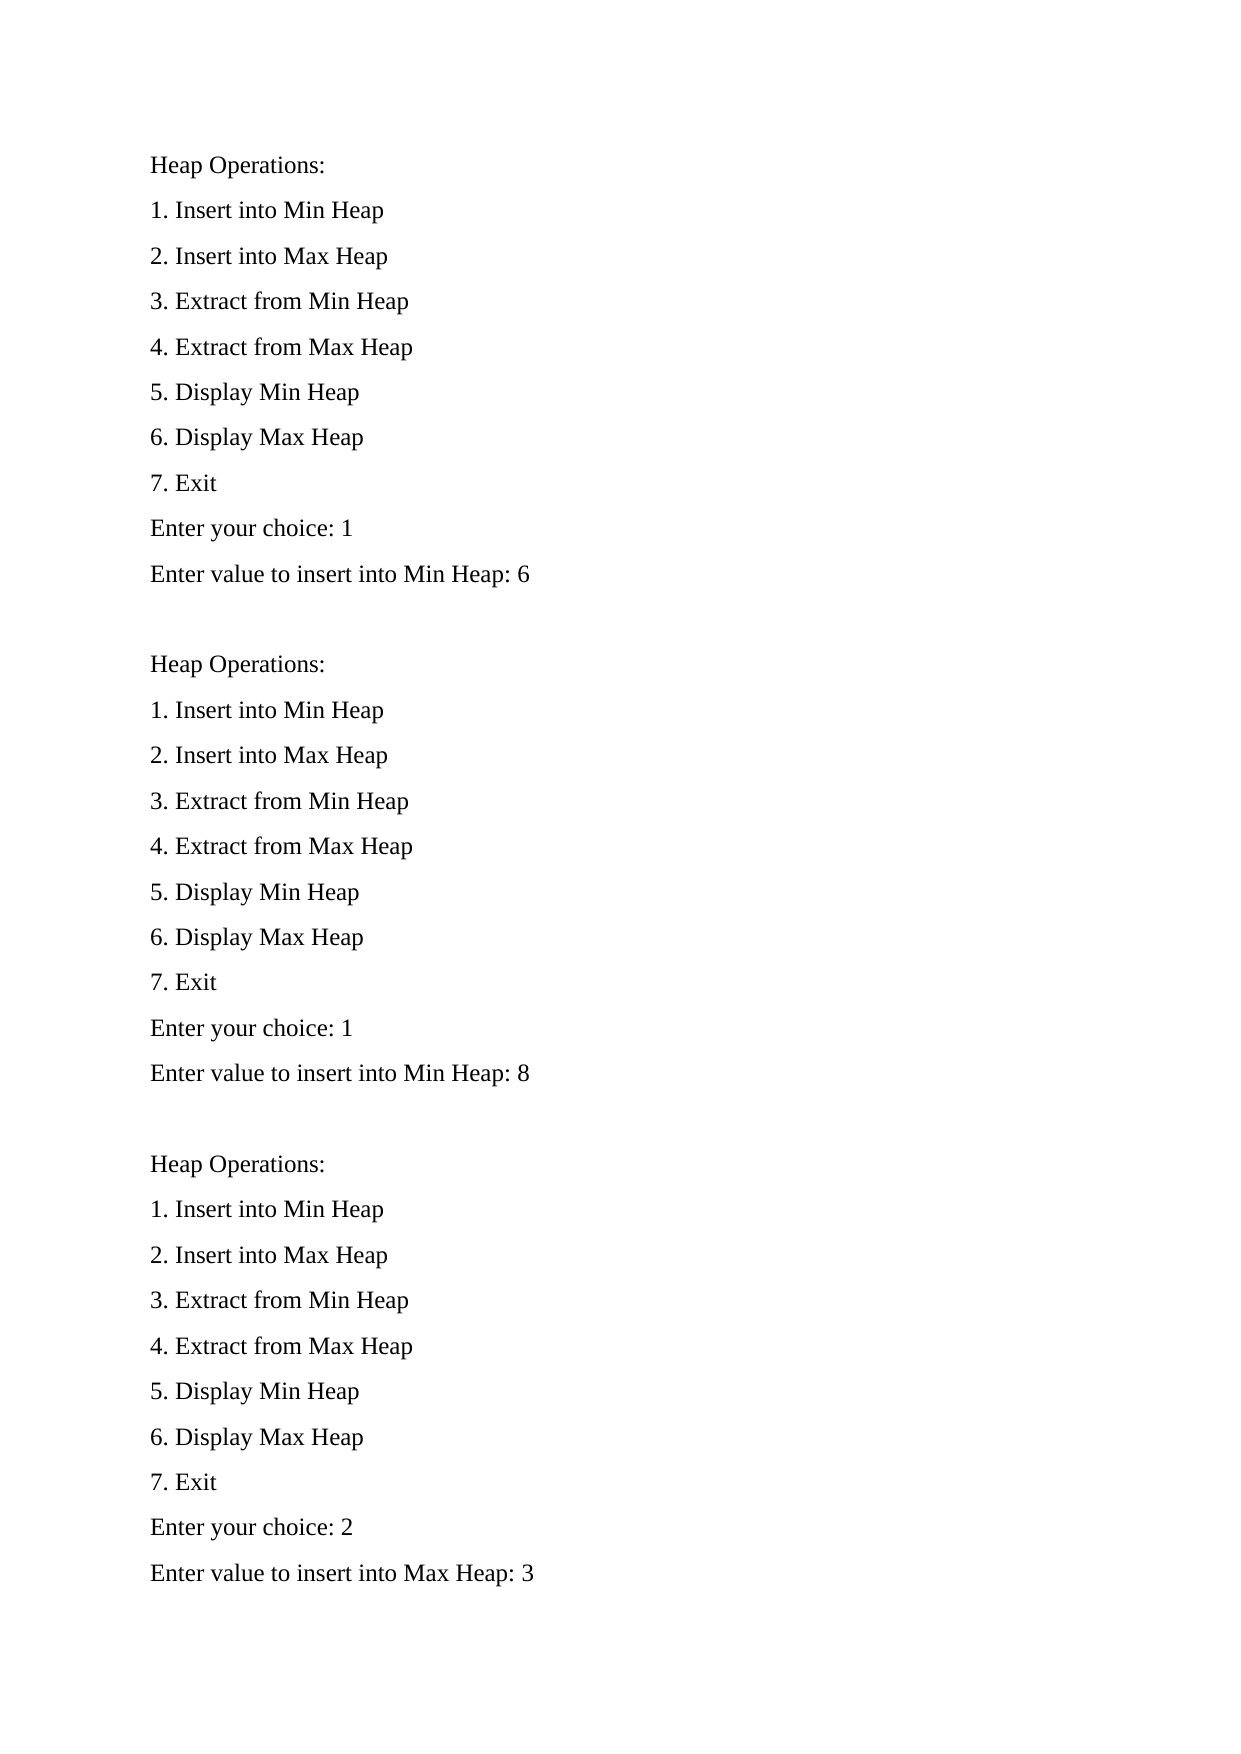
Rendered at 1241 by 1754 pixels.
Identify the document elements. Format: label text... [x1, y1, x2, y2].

text 4. Extract from Max Heap [150, 332, 1090, 360]
text 5. Display Min Heap [150, 877, 1090, 905]
text 7. Exit [150, 468, 1090, 497]
text 1. Insert into Min Heap [150, 1194, 1090, 1223]
text Heap Operations: [150, 1149, 1090, 1178]
text 6. Display Max Heap [150, 422, 1090, 451]
text 7. Exit [150, 1467, 1090, 1496]
text 6. Display Max Heap [150, 922, 1090, 951]
text 5. Display Min Heap [150, 377, 1090, 406]
text 4. Extract from Max Heap [150, 1331, 1090, 1359]
text Enter value to insert into Max Heap: 3 [150, 1558, 1090, 1587]
text Heap Operations: [150, 150, 1090, 179]
text 2. Insert into Max Heap [150, 241, 1090, 269]
text 2. Insert into Max Heap [150, 1240, 1090, 1269]
text 2. Insert into Max Heap [150, 740, 1090, 769]
text 3. Extract from Min Heap [150, 286, 1090, 315]
text Enter your choice: 1 [150, 1013, 1090, 1042]
text Enter your choice: 1 [150, 513, 1090, 542]
text 1. Insert into Min Heap [150, 695, 1090, 724]
text 3. Extract from Min Heap [150, 1285, 1090, 1314]
text Enter value to insert into Min Heap: 6 [150, 559, 1090, 587]
text 5. Display Min Heap [150, 1376, 1090, 1405]
text Enter value to insert into Min Heap: 8 [150, 1058, 1090, 1087]
text 7. Exit [150, 967, 1090, 996]
text Enter your choice: 2 [150, 1512, 1090, 1541]
text Heap Operations: [150, 649, 1090, 678]
text 1. Insert into Min Heap [150, 195, 1090, 224]
text 3. Extract from Min Heap [150, 786, 1090, 814]
text 4. Extract from Max Heap [150, 831, 1090, 860]
text 6. Display Max Heap [150, 1422, 1090, 1450]
